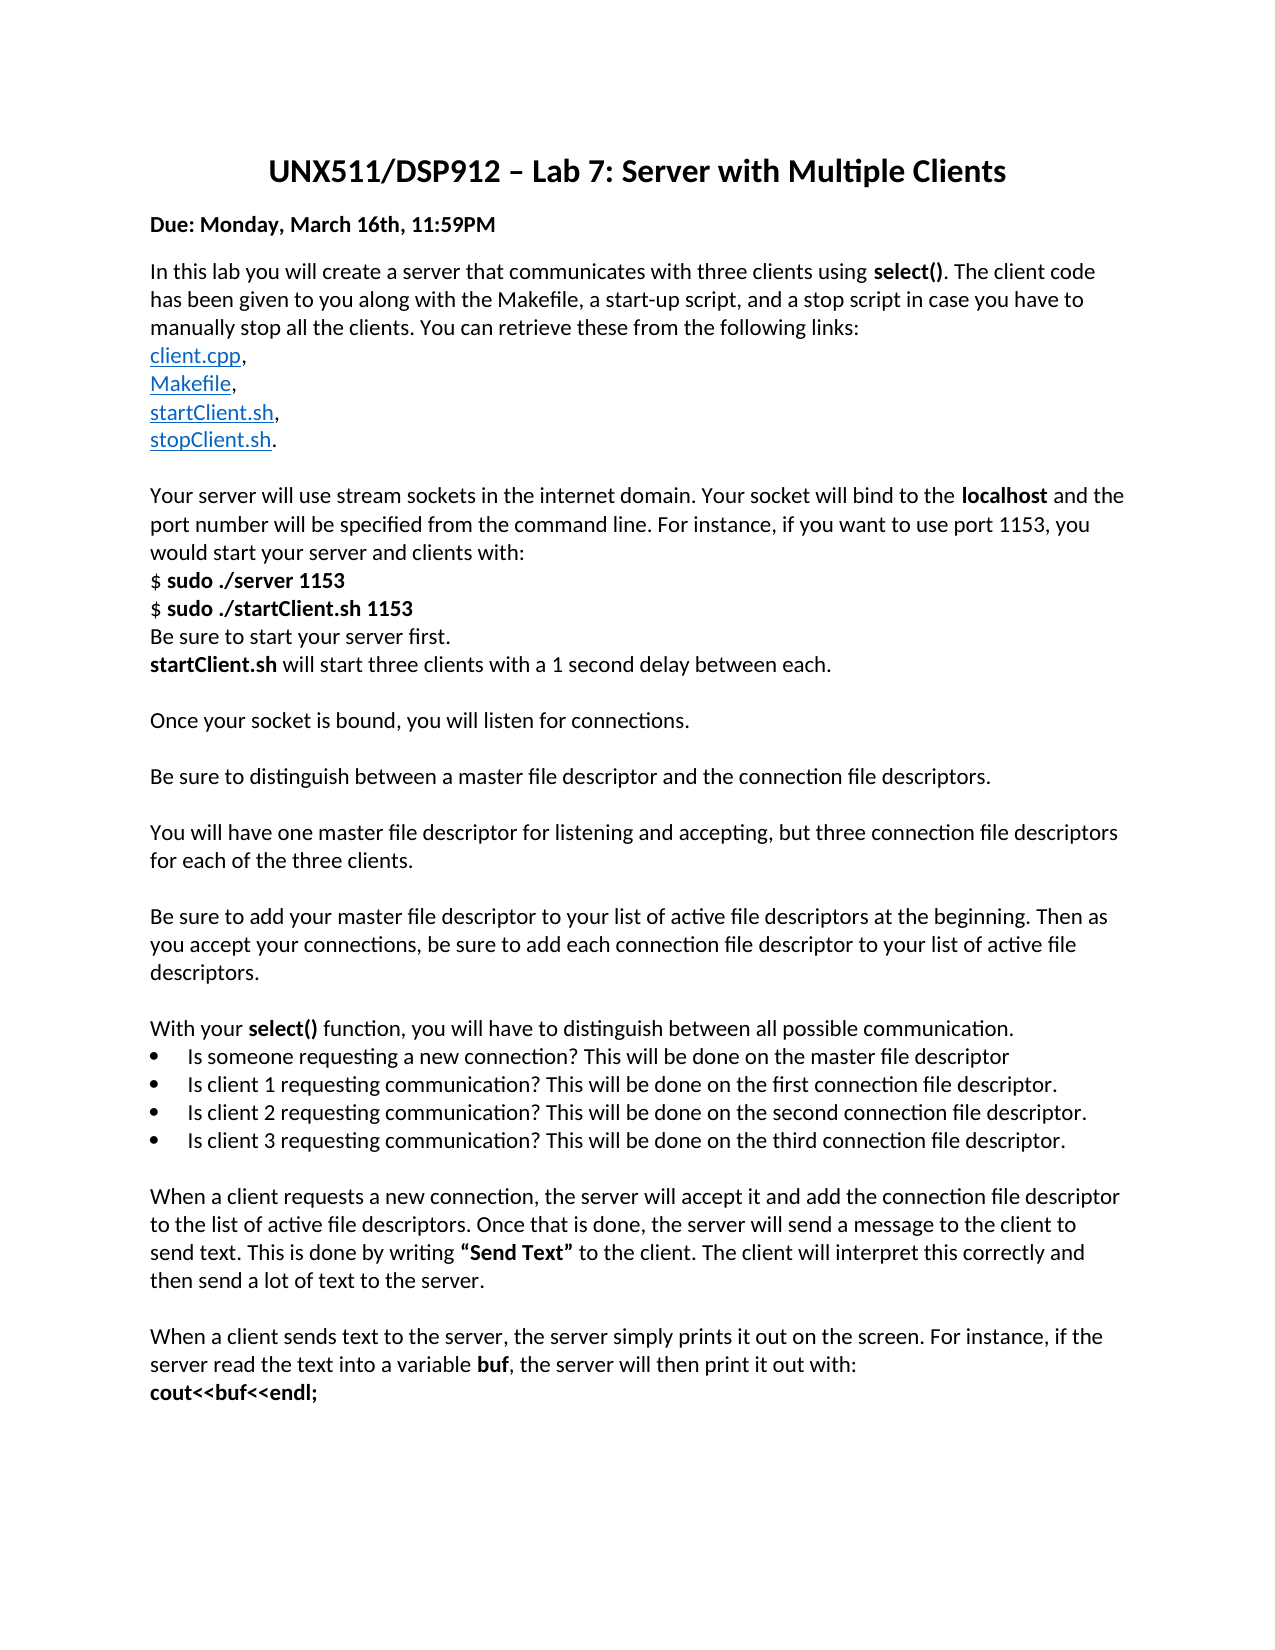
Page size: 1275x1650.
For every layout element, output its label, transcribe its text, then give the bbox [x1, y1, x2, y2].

list Is client 1 requesting communication? This will be done on the first connection file descriptor. [150, 1070, 1125, 1098]
text Makefile, [150, 369, 1125, 398]
text $ sudo ./server 1153 [150, 566, 1125, 594]
text stopClient.sh. [150, 426, 1125, 454]
text In this lab you will create a server that communicates with three clients using select(). The client code has been given to you along with the Makefile, a start-up script, and a stop script in case you have to manually stop all the clients. You can retrieve these from the following links: [150, 257, 1125, 342]
list Is client 3 requesting communication? This will be done on the third connection file descriptor. [150, 1126, 1125, 1154]
text startClient.sh, [150, 398, 1125, 426]
text Due: Monday, March 16th, 11:59PM [150, 211, 1125, 239]
text $ sudo ./startClient.sh 1153 [150, 594, 1125, 622]
list Is client 2 requesting communication? This will be done on the second connection file descriptor. [150, 1098, 1125, 1126]
list Is someone requesting a new connection? This will be done on the master file descriptor [150, 1042, 1125, 1070]
text UNX511/DSP912 – Lab 7: Server with Multiple Clients [150, 150, 1125, 191]
text cout<<buf<<endl; [150, 1378, 1125, 1406]
text When a client requests a new connection, the server will accept it and add the connection file descriptor to the list of active file descriptors. Once that is done, the server will send a message to the client to send text. This is done by writing “Send Text” to the client. The client will interpret this correctly and then send a lot of text to the server. [150, 1182, 1125, 1294]
text Your server will use stream sockets in the internet domain. Your socket will bind to the localhost and the port number will be specified from the command line. For instance, if you want to use port 1153, you would start your server and clients with: [150, 482, 1125, 566]
text Be sure to distinguish between a master file descriptor and the connection file descriptors. [150, 762, 1125, 790]
text Be sure to add your master file descriptor to your list of active file descriptors at the beginning. Then as you accept your connections, be sure to add each connection file descriptor to your list of active file descriptors. [150, 902, 1125, 986]
text When a client sends text to the server, the server simply prints it out on the screen. For instance, if the server read the text into a variable buf, the server will then print it out with: [150, 1322, 1125, 1378]
text Once your socket is bound, you will listen for connections. [150, 706, 1125, 734]
text client.cpp, [150, 342, 1125, 369]
text You will have one master file descriptor for listening and accepting, but three connection file descriptors for each of the three clients. [150, 818, 1125, 874]
text startClient.sh will start three clients with a 1 second delay between each. [150, 650, 1125, 678]
text With your select() function, you will have to distinguish between all possible communication. [150, 1014, 1125, 1042]
text Be sure to start your server first. [150, 622, 1125, 650]
